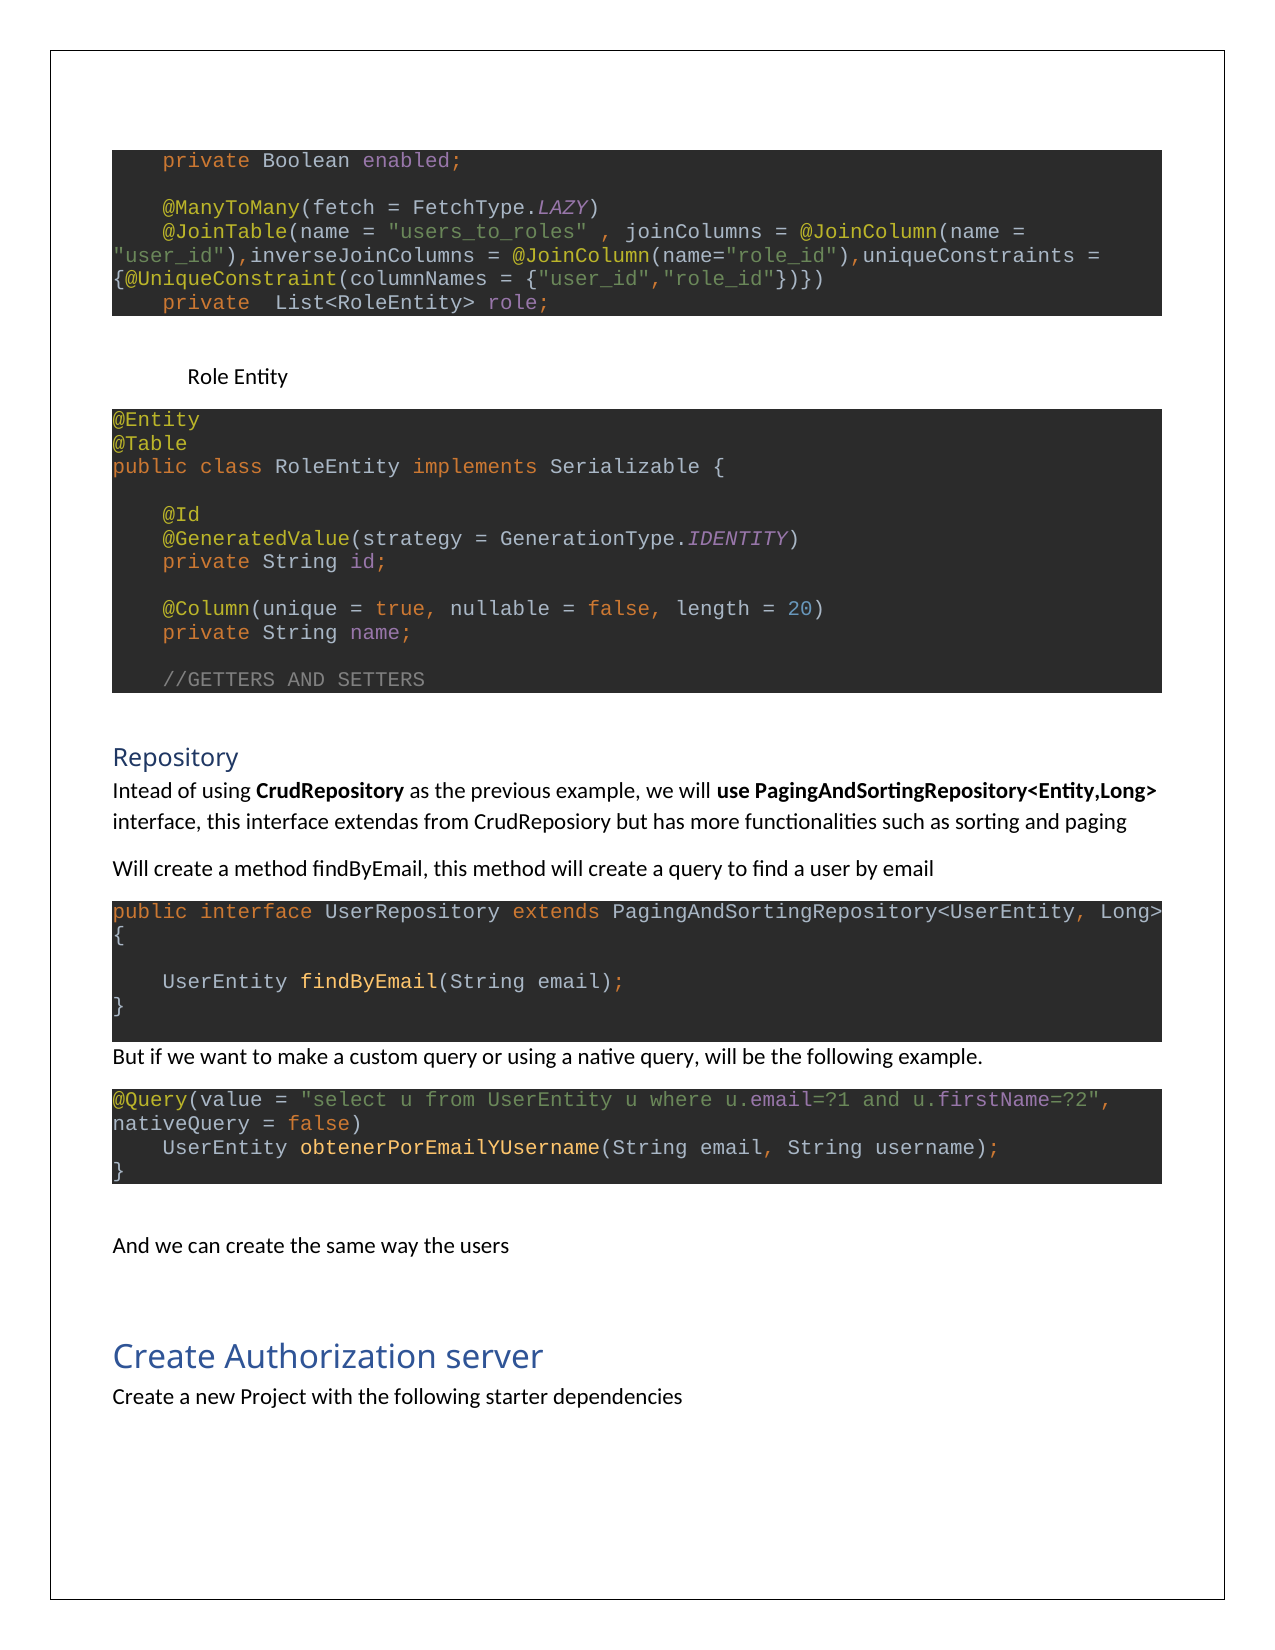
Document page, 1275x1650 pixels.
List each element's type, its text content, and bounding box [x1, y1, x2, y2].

text Intead of using CrudRepository as the previous example, we will use PagingAndSortingRepository<Entity,Long> interface, this interface extendas from CrudReposiory but has more functionalities such as sorting and paging [112, 777, 1162, 835]
text Create a new Project with the following starter dependencies [112, 1382, 1162, 1410]
subtitle Create Authorization server [112, 1333, 1162, 1378]
text Will create a method findByEmail, this method will create a query to find a user by email [112, 854, 1162, 882]
subtitle Repository [112, 740, 1162, 774]
text And we can create the same way the users [112, 1231, 1162, 1259]
text But if we want to make a custom query or using a native query, will be the following example. [112, 1042, 1162, 1071]
text @Query(value = "select u from UserEntity u where u.email=?1 and u.firstName=?2", nativeQuery = false) UserEntity obtenerPorEmailYUsername(String email, String username); } [112, 1089, 1162, 1184]
text UserEntity findByEmail(String email); } [112, 948, 1162, 1019]
text @Entity @Table public class RoleEntity implements Serializable { @Id @GeneratedValue(strategy = GenerationType.IDENTITY) private String id; @Column(unique = true, nullable = false, length = 20) private String name; //GETTERS AND SETTERS [112, 409, 1162, 693]
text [112, 150, 1162, 316]
text public interface UserRepository extends PagingAndSortingRepository<UserEntity, Long> { [112, 901, 1162, 948]
text Role Entity [112, 362, 1162, 390]
